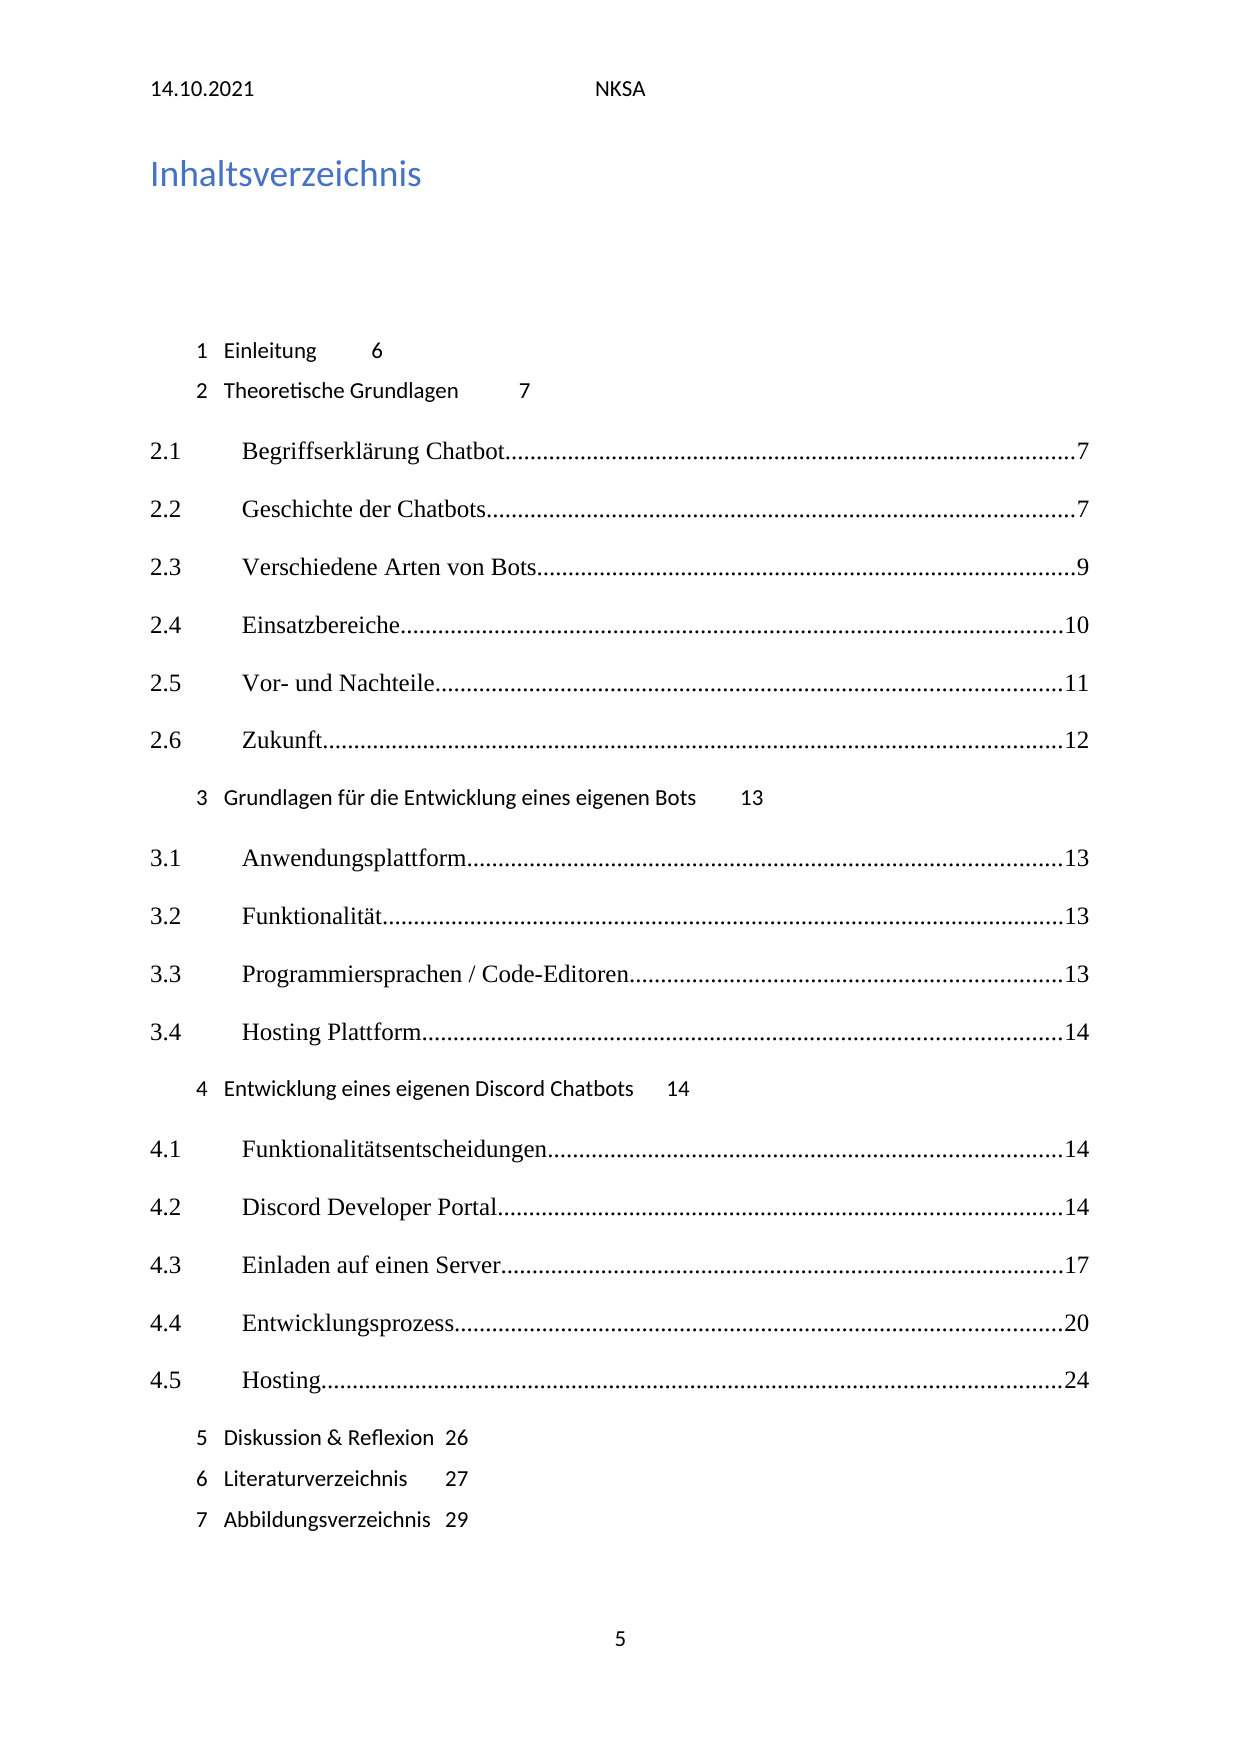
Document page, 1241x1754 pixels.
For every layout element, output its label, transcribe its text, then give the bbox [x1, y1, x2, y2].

subtitle Inhaltsverzeichnis [150, 150, 1090, 196]
